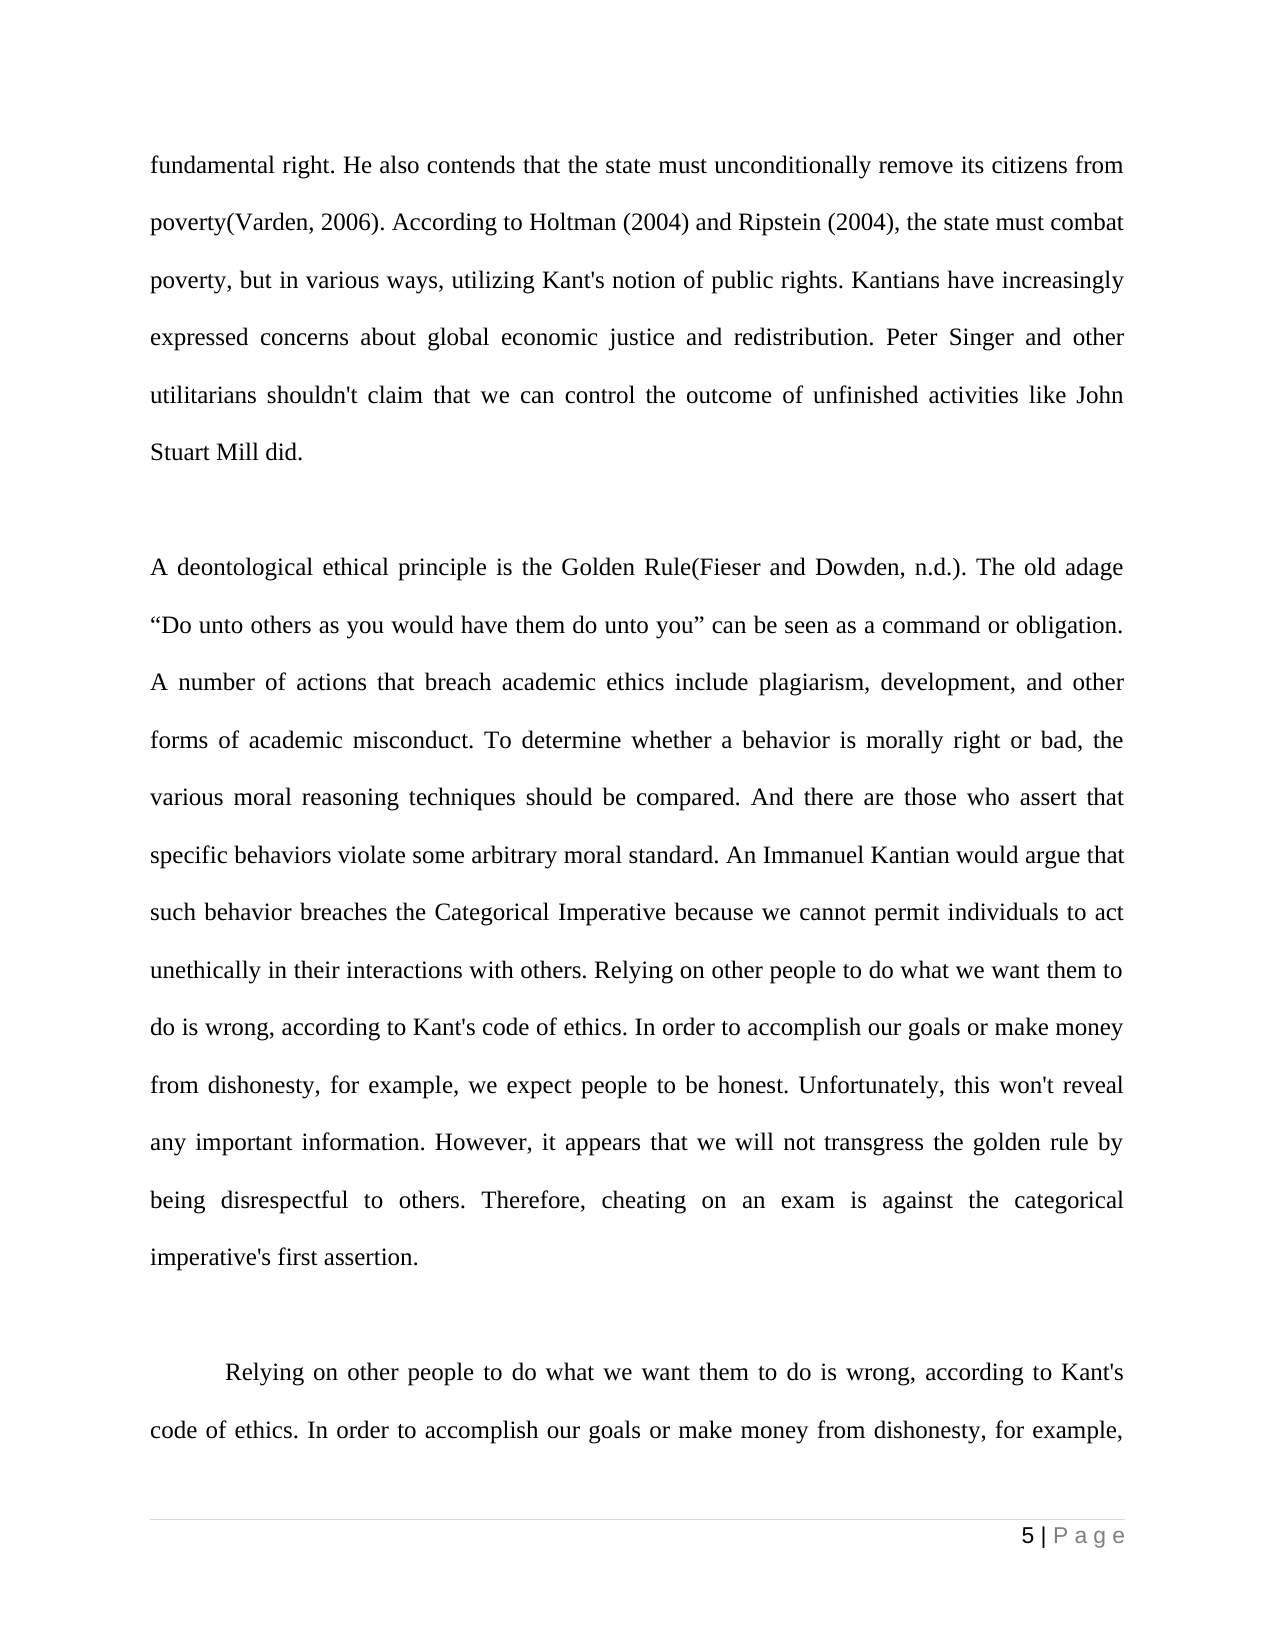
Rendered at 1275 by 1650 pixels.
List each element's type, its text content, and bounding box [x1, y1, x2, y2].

text A deontological ethical principle is the Golden Rule(Fieser and Dowden, n.d.). The old adage “Do unto others as you would have them do unto you” can be seen as a command or obligation. A number of actions that breach academic ethics include plagiarism, development, and other forms of academic misconduct. To determine whether a behavior is morally right or bad, the various moral reasoning techniques should be compared. And there are those who assert that specific behaviors violate some arbitrary moral standard. An Immanuel Kantian would argue that such behavior breaches the Categorical Imperative because we cannot permit individuals to act unethically in their interactions with others. Relying on other people to do what we want them to do is wrong, according to Kant's code of ethics. In order to accomplish our goals or make money from dishonesty, for example, we expect people to be honest. Unfortunately, this won't reveal any important information. However, it appears that we will not transgress the golden rule by being disrespectful to others. Therefore, cheating on an exam is against the categorical imperative's first assertion. [150, 552, 1125, 1271]
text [150, 1357, 1125, 1444]
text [150, 150, 1125, 466]
